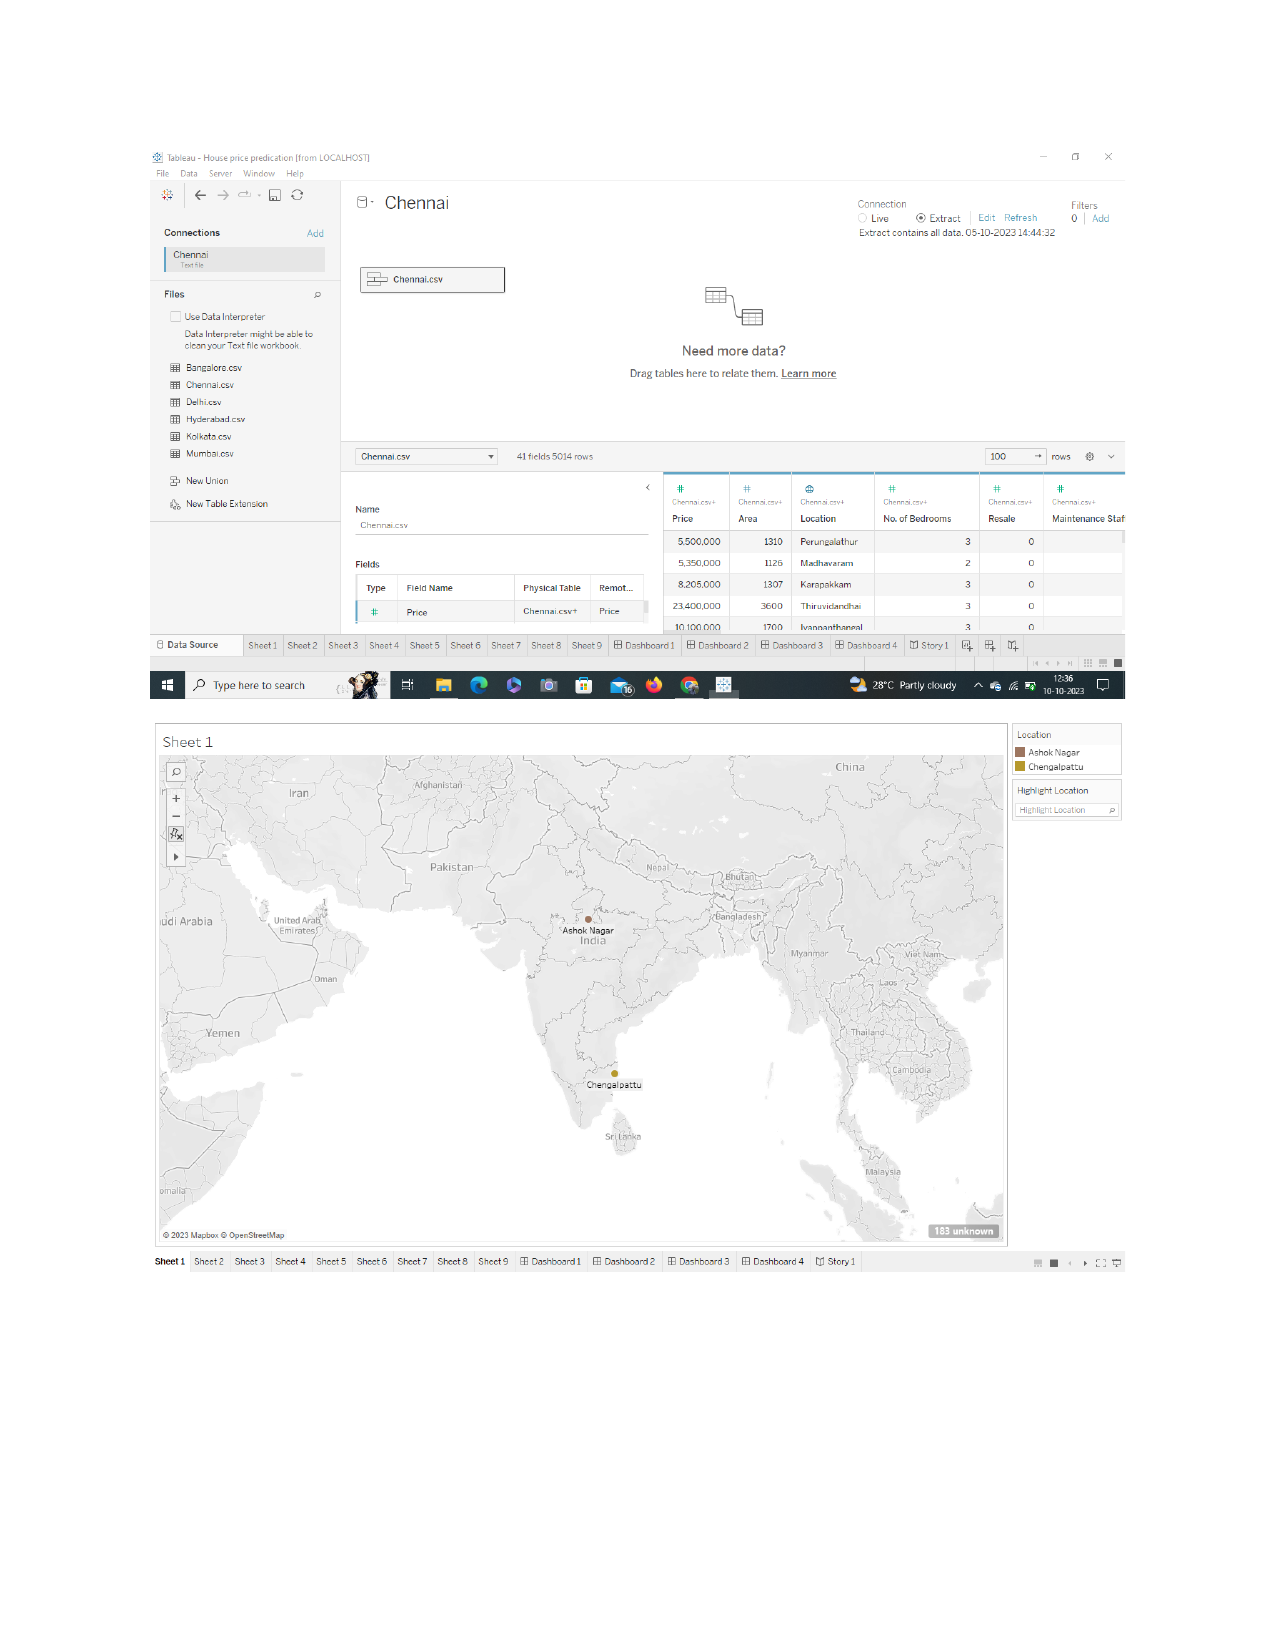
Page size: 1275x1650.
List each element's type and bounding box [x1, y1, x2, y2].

picture [150, 723, 1125, 1272]
picture [150, 150, 1125, 699]
